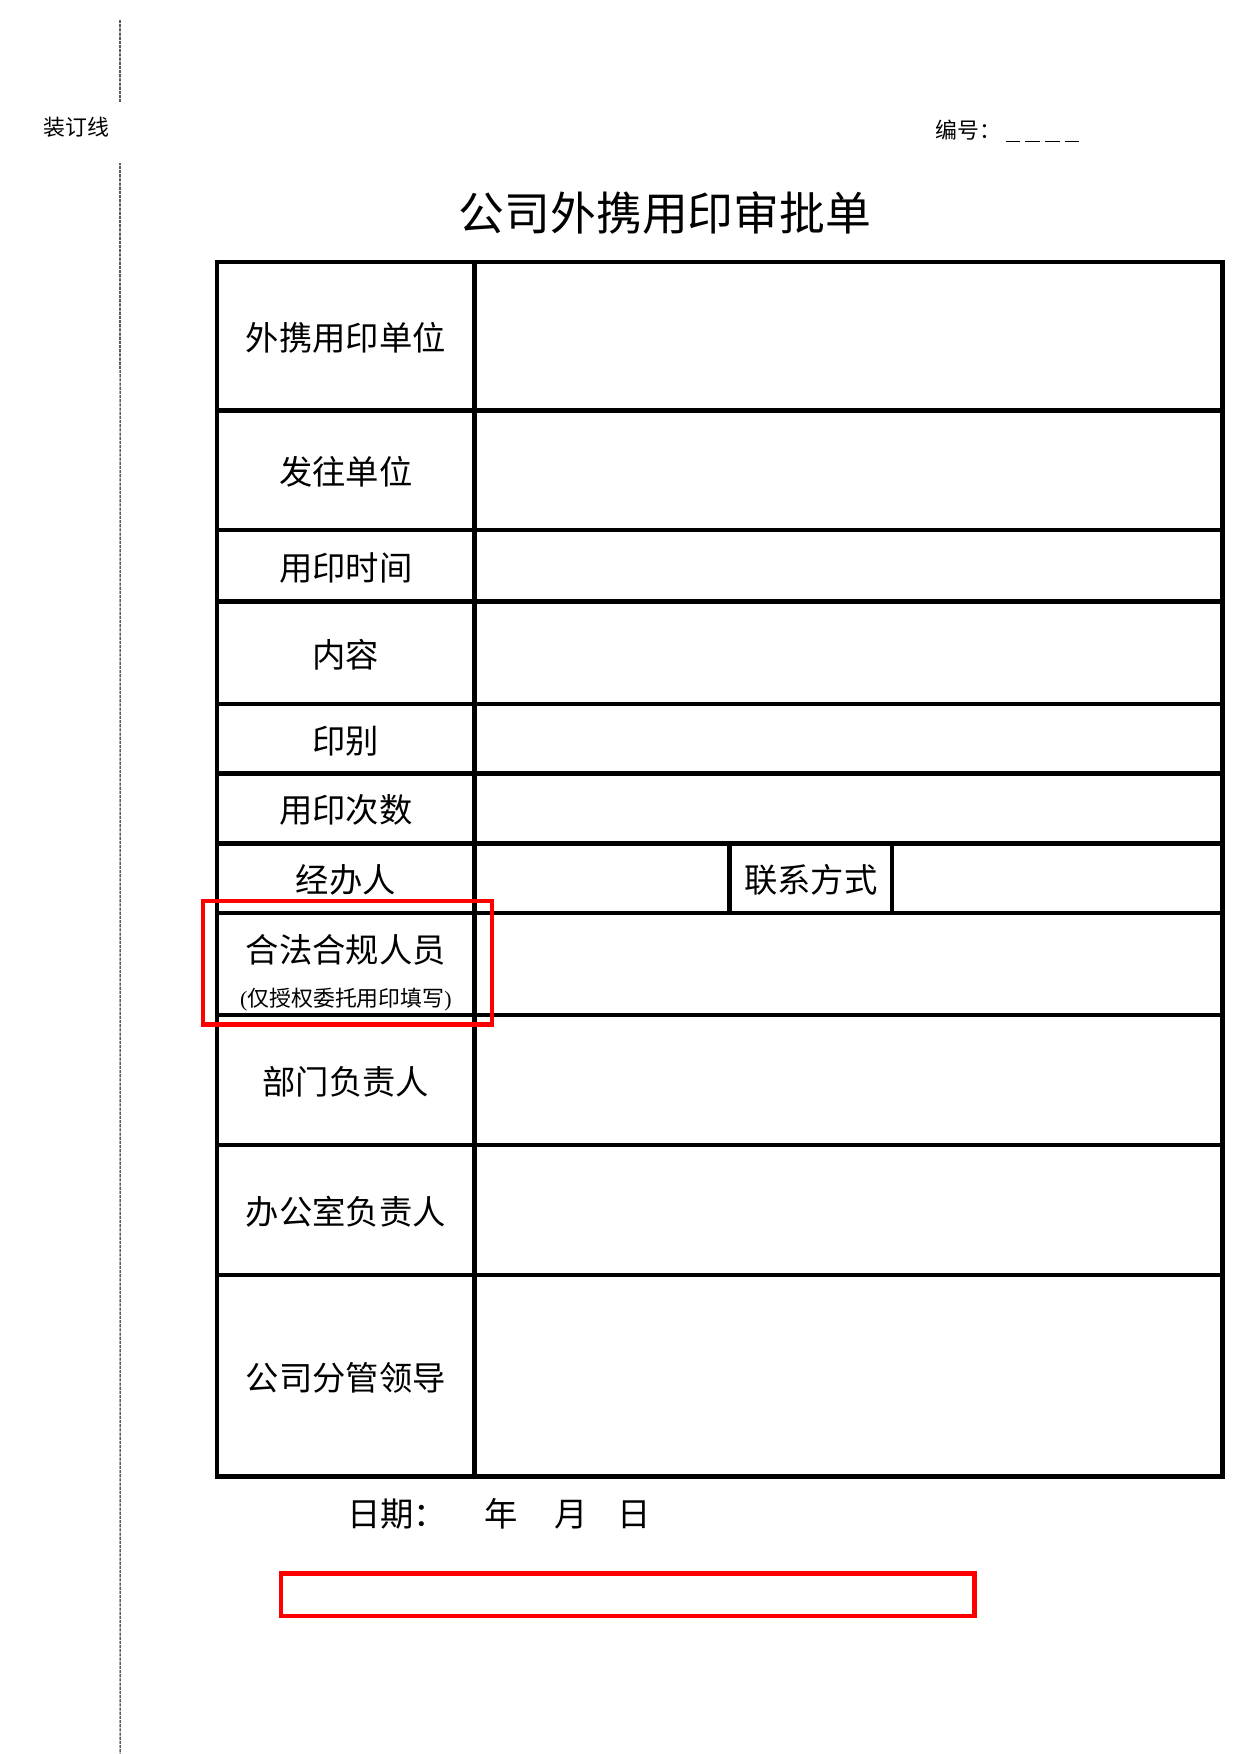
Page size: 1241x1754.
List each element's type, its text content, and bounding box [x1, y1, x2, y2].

table_cell 用印时间 [219, 532, 472, 599]
table_cell [477, 846, 727, 911]
table_cell [477, 1017, 1220, 1143]
table_cell 合法合规人员 (仅授权委托用印填写) [219, 915, 472, 1013]
table_cell 联系方式 [732, 846, 890, 911]
table_cell [477, 532, 1220, 599]
table_cell 办公室负责人 [219, 1147, 472, 1272]
table_cell 发往单位 [219, 413, 472, 528]
text 日期： 年 月 日 [217, 1479, 1053, 1544]
table_cell 部门负责人 [219, 1027, 472, 1143]
table_header 外携用印单位 [219, 264, 472, 408]
table_cell [477, 915, 490, 1013]
table_cell [894, 846, 1220, 911]
table_header [477, 264, 1220, 408]
table_cell [477, 1147, 1220, 1272]
table_cell 公司分管领导 [219, 1277, 472, 1474]
table_cell [477, 413, 1220, 528]
table_cell 用印次数 [219, 776, 472, 841]
table_cell [477, 604, 1220, 701]
table_cell 内容 [219, 604, 472, 701]
table_cell [494, 915, 1220, 1013]
table_cell 经办人 [219, 846, 472, 899]
table_cell 印别 [219, 706, 472, 771]
table_cell [477, 706, 1220, 771]
table_cell [477, 1277, 1220, 1474]
table_cell [477, 776, 1220, 841]
text 公司外携用印审批单 [217, 162, 1053, 259]
